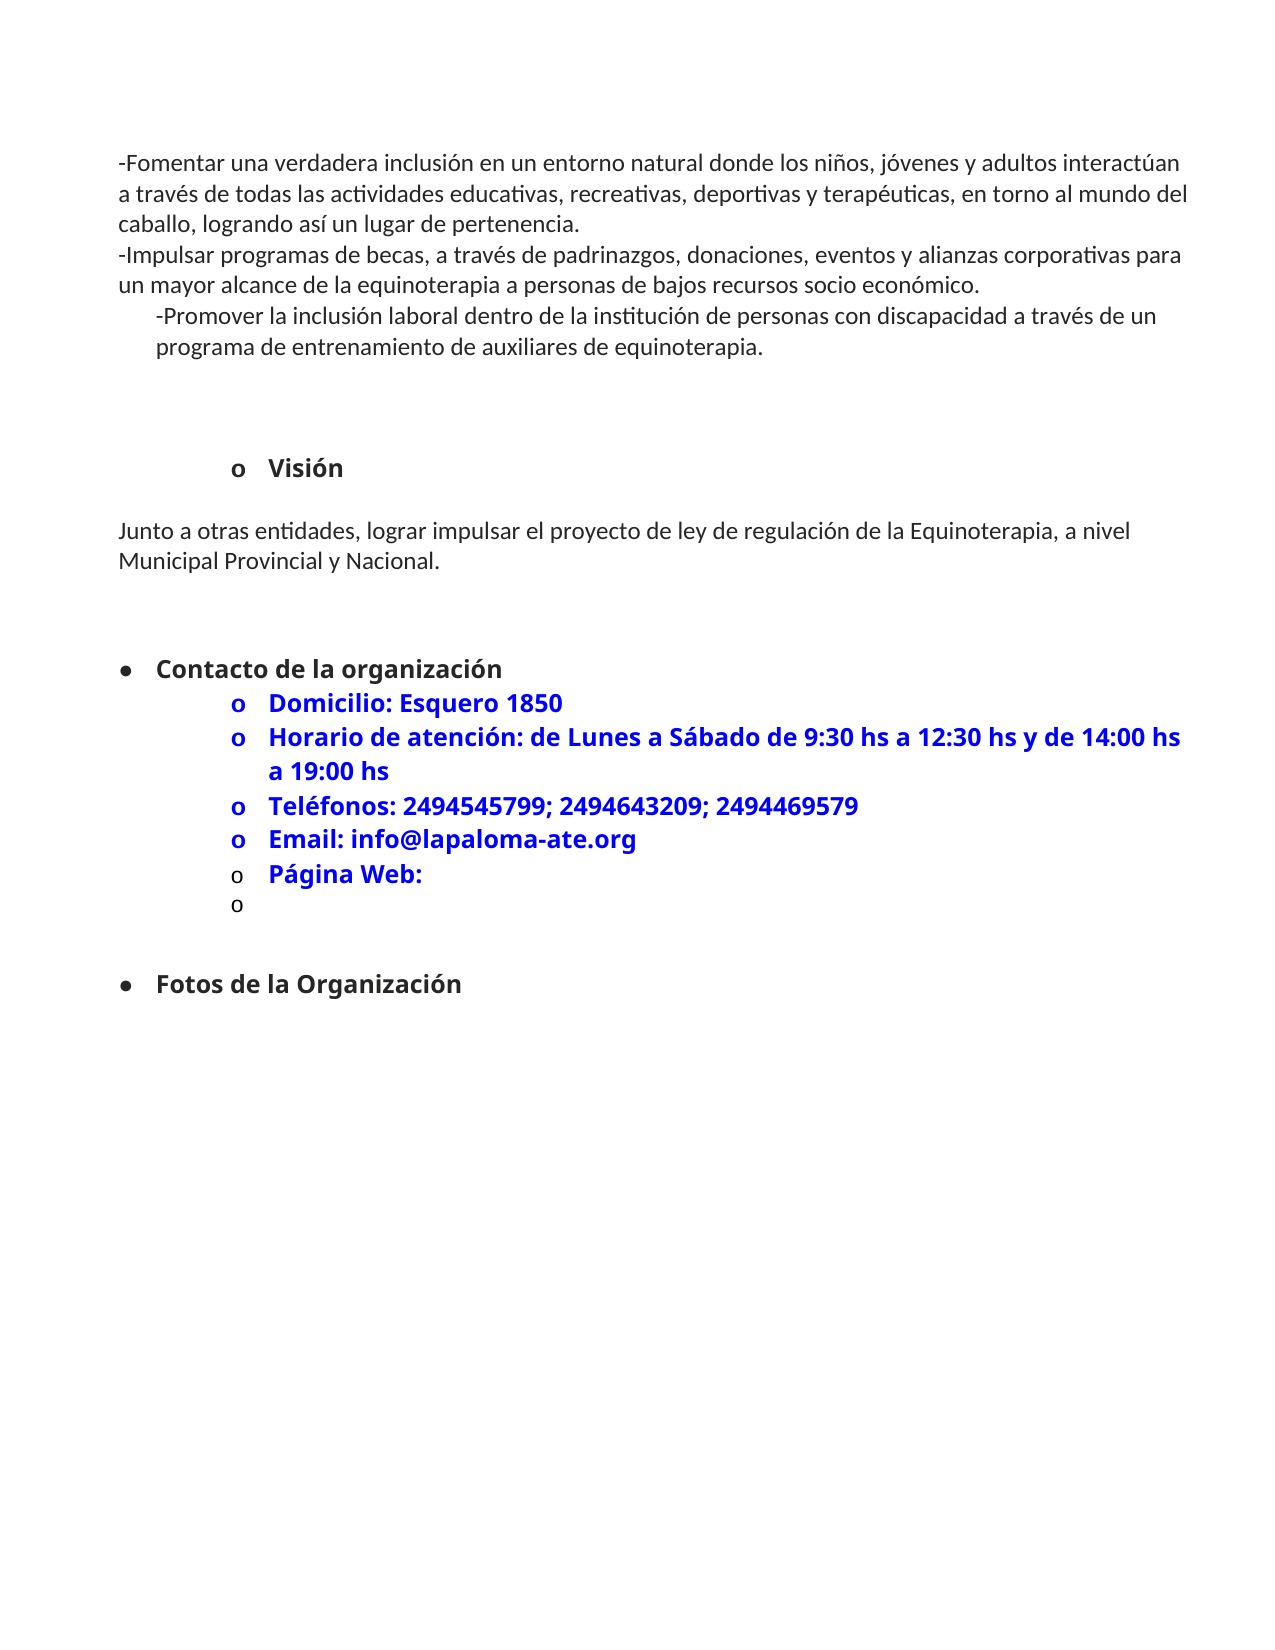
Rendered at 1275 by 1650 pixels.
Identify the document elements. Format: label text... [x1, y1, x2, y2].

text -Promover la inclusión laboral dentro de la institución de personas con discapacidad a través de un programa de entrenamiento de auxiliares de equinoterapia. [156, 300, 1196, 361]
list Página Web: [231, 856, 1196, 890]
list Contacto de la organización [118, 652, 1196, 686]
list Visión [231, 450, 1196, 484]
list Teléfonos: 2494545799; 2494643209; 2494469579 [231, 788, 1196, 822]
list Fotos de la Organización [118, 967, 1196, 1001]
text -Impulsar programas de becas, a través de padrinazgos, donaciones, eventos y alianzas corporativas para un mayor alcance de la equinoterapia a personas de bajos recursos socio económico. [118, 239, 1196, 300]
text -Fomentar una verdadera inclusión en un entorno natural donde los niños, jóvenes y adultos interactúan a través de todas las actividades educativas, recreativas, deportivas y terapéuticas, en torno al mundo del caballo, logrando así un lugar de pertenencia. [118, 148, 1196, 239]
text Junto a otras entidades, lograr impulsar el proyecto de ley de regulación de la Equinoterapia, a nivel Municipal Provincial y Nacional. [118, 515, 1196, 576]
list Horario de atención: de Lunes a Sábado de 9:30 hs a 12:30 hs y de 14:00 hs a 19:00 hs [231, 720, 1196, 788]
list Email: info@lapaloma-ate.org [231, 822, 1196, 856]
list Domicilio: Esquero 1850 [231, 686, 1196, 720]
